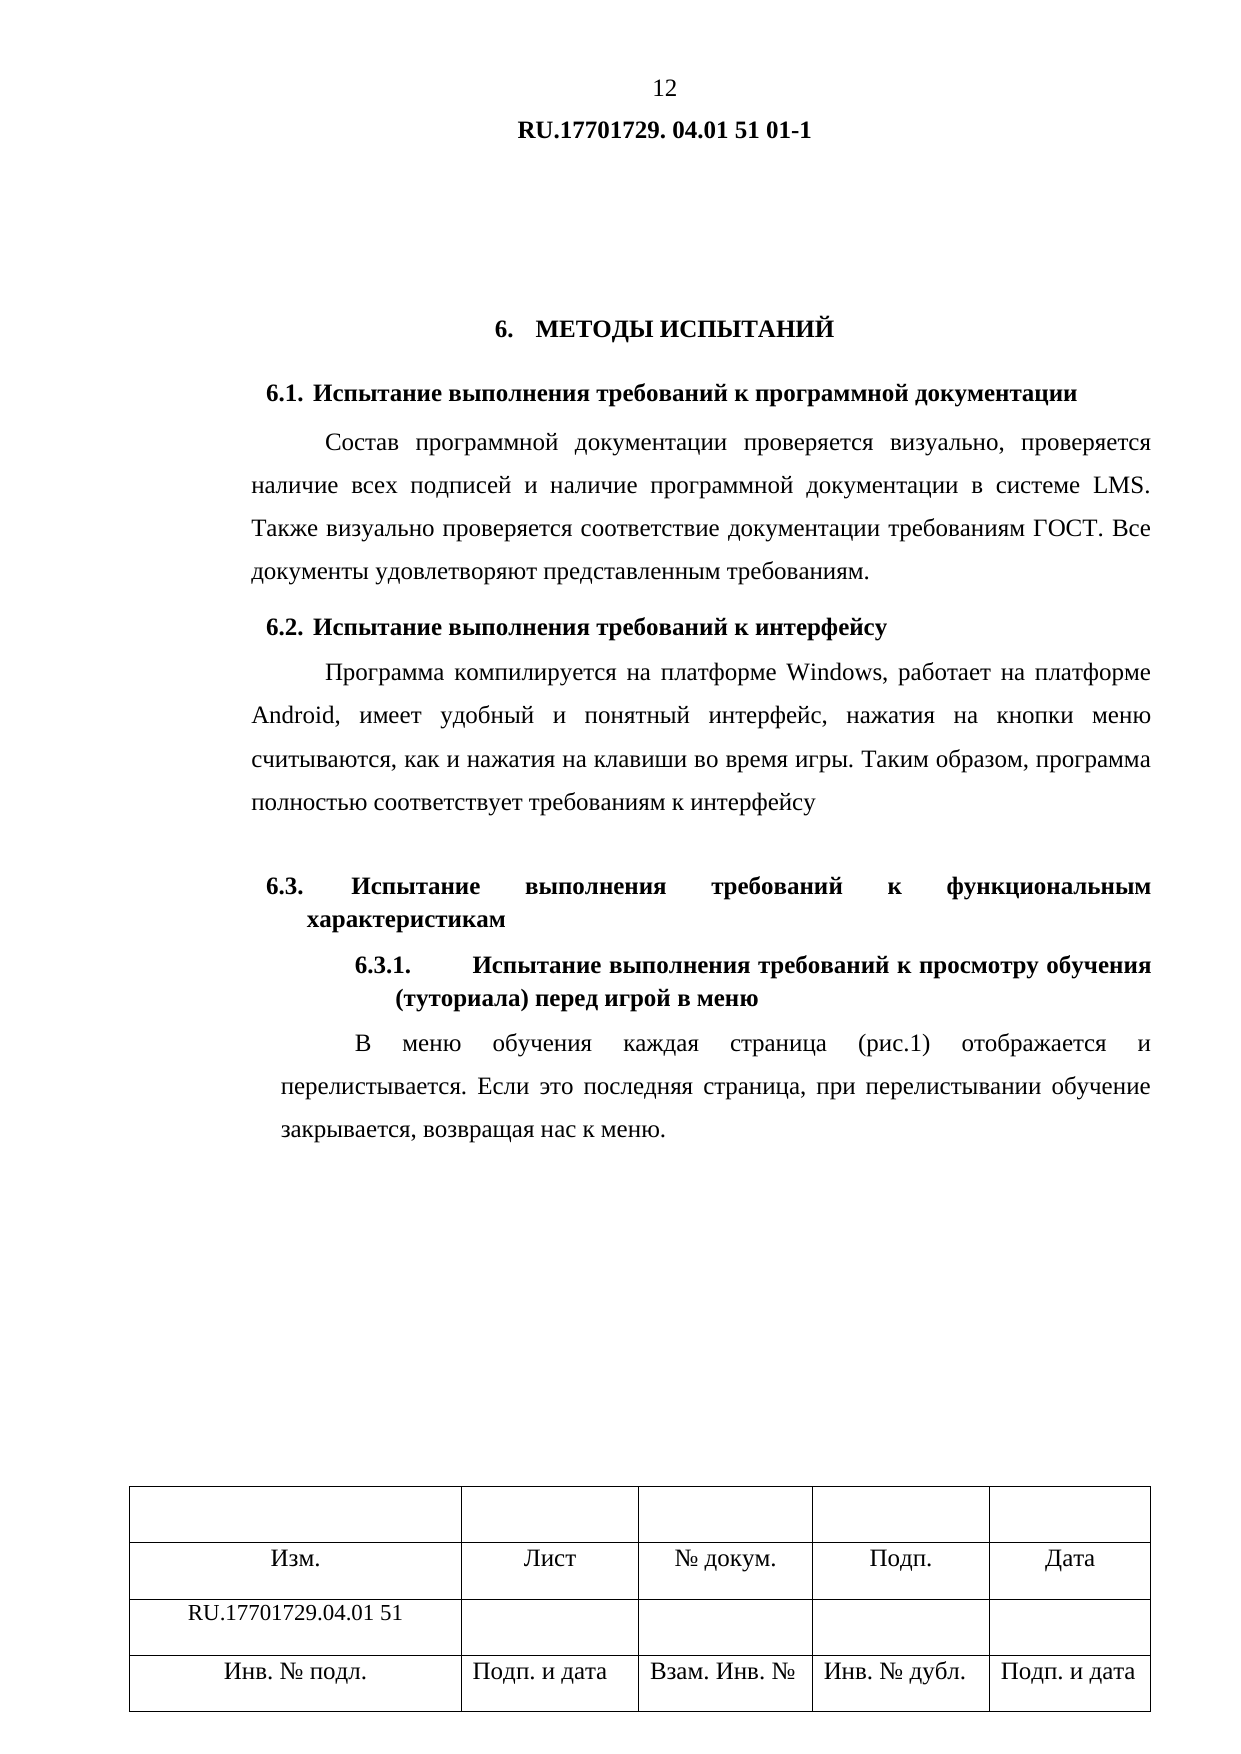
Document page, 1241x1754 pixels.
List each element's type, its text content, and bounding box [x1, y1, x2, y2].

text Программа компилируется на платформе Windows, работает на платформе Android, имеет удобный и понятный интерфейс, нажатия на кнопки меню считываются, как и нажатия на клавиши во время игры. Таким образом, программа полностью соответствует требованиям к интерфейсу [251, 657, 1152, 816]
text В меню обучения каждая страница (рис.1) отображается и перелистывается. Если это последняя страница, при перелистывании обучение закрывается, возвращая нас к меню. [281, 1028, 1152, 1143]
text Испытание выполнения требований к интерфейсу [266, 612, 1152, 641]
text Состав программной документации проверяется визуально, проверяется наличие всех подписей и наличие программной документации в системе LMS. Также визуально проверяется соответствие документации требованиям ГОСТ. Все документы удовлетворяют представленным требованиям. [251, 427, 1152, 585]
list Испытание выполнения требований к просмотру обучения (туториала) перед игрой в меню [354, 950, 1152, 1012]
list МЕТОДЫ ИСПЫТАНИЙ [177, 314, 1152, 343]
text Испытание выполнения требований к программной документации [266, 378, 1152, 407]
text Испытание выполнения требований к функциональным характеристикам [266, 871, 1152, 933]
